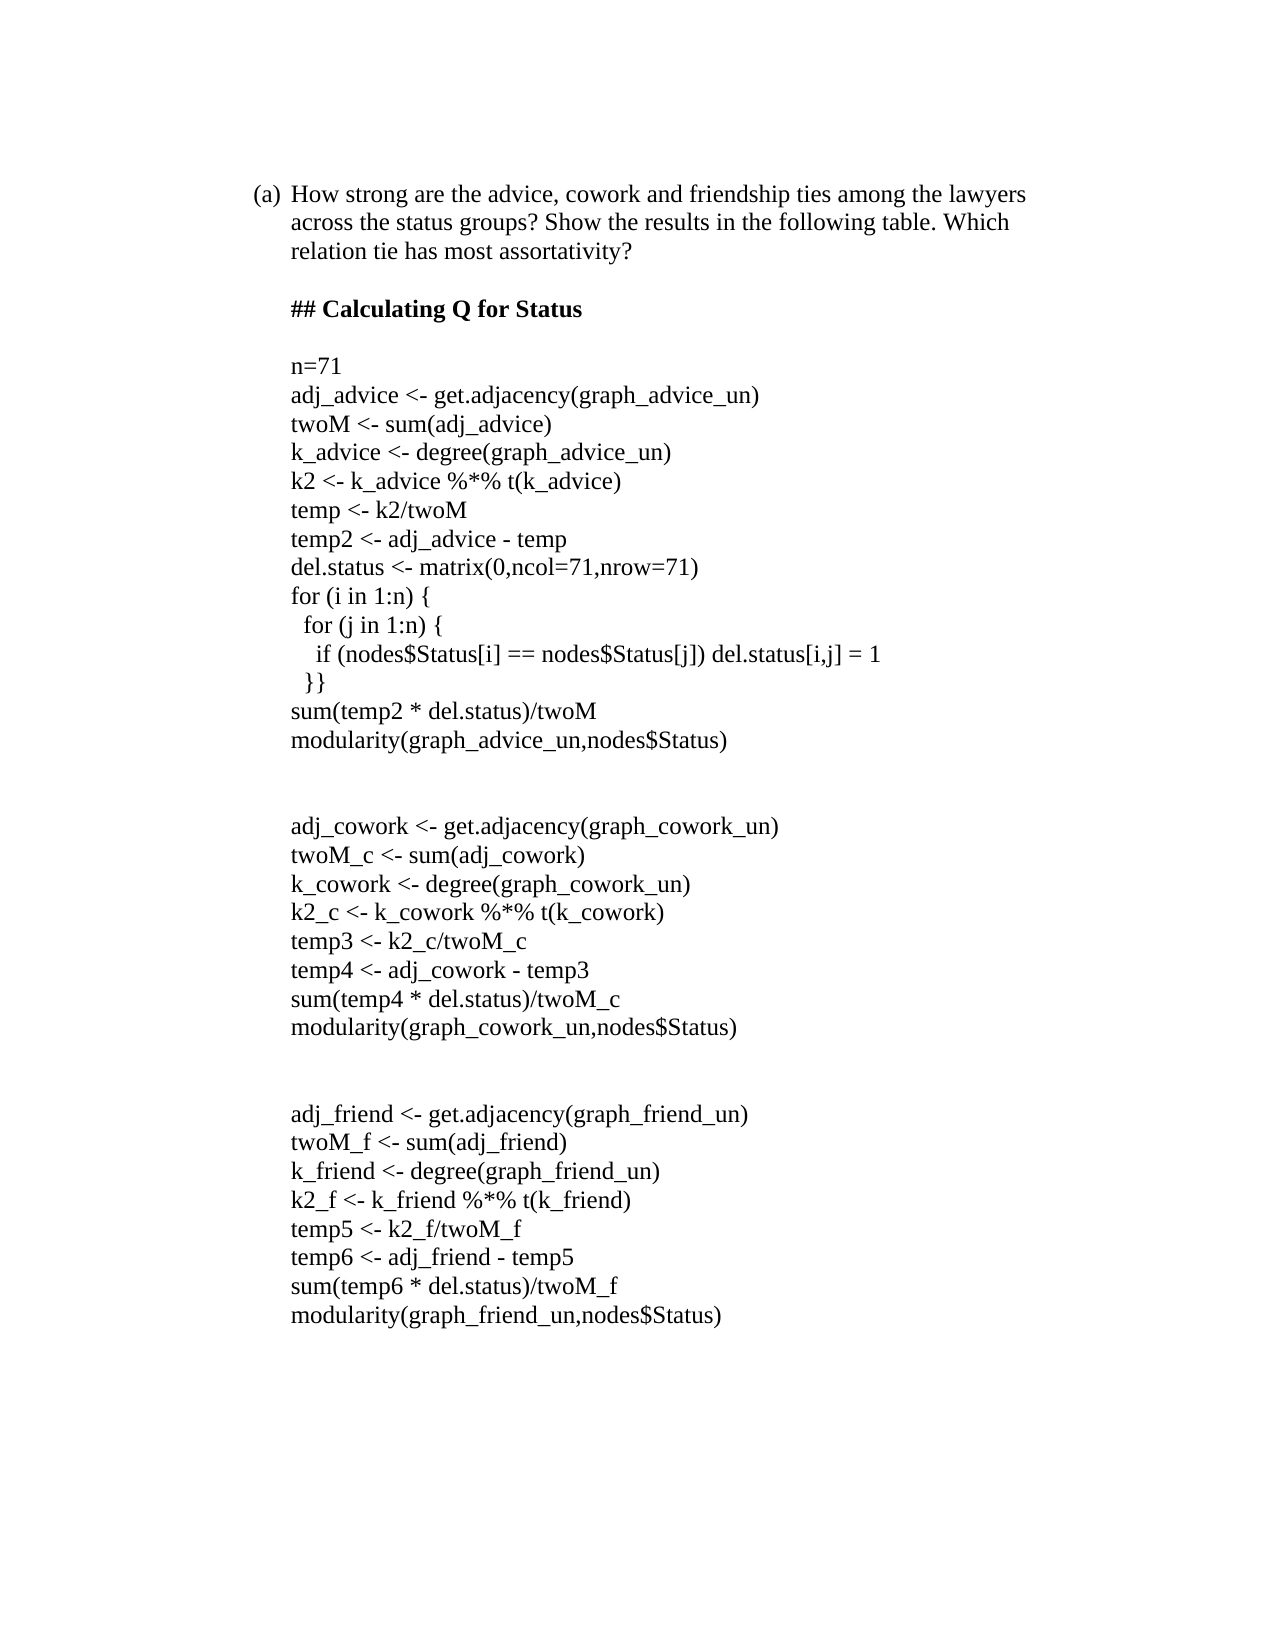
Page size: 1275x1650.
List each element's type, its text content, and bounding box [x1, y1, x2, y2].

list sum(temp2 * del.status)/twoM [291, 696, 1087, 725]
list temp3 <- k2_c/twoM_c [291, 926, 1087, 955]
list k2 <- k_advice %*% t(k_advice) [291, 466, 1087, 495]
list modularity(graph_cowork_un,nodes$Status) [291, 1012, 1087, 1041]
list temp4 <- adj_cowork - temp3 [291, 955, 1087, 984]
list del.status <- matrix(0,ncol=71,nrow=71) [291, 552, 1087, 581]
list sum(temp6 * del.status)/twoM_f [291, 1271, 1087, 1300]
list temp2 <- adj_advice - temp [291, 524, 1087, 552]
list How strong are the advice, cowork and friendship ties among the lawyers across the status groups? Show the results in the following table. Which relation tie has most assortativity? [253, 179, 1087, 265]
list modularity(graph_friend_un,nodes$Status) [291, 1300, 1087, 1329]
list for (j in 1:n) { [291, 610, 1087, 639]
list twoM <- sum(adj_advice) [291, 409, 1087, 437]
list k_advice <- degree(graph_advice_un) [291, 437, 1087, 466]
list twoM_c <- sum(adj_cowork) [291, 840, 1087, 869]
list modularity(graph_advice_un,nodes$Status) [291, 725, 1087, 754]
list adj_advice <- get.adjacency(graph_advice_un) [291, 380, 1087, 409]
list if (nodes$Status[i] == nodes$Status[j]) del.status[i,j] = 1 [291, 639, 1087, 667]
list twoM_f <- sum(adj_friend) [291, 1127, 1087, 1156]
list temp <- k2/twoM [291, 495, 1087, 524]
list k_cowork <- degree(graph_cowork_un) [291, 869, 1087, 897]
list k2_c <- k_cowork %*% t(k_cowork) [291, 897, 1087, 926]
list adj_cowork <- get.adjacency(graph_cowork_un) [291, 811, 1087, 840]
list for (i in 1:n) { [291, 581, 1087, 610]
list k_friend <- degree(graph_friend_un) [291, 1156, 1087, 1185]
list ## Calculating Q for Status [291, 294, 1087, 322]
list temp5 <- k2_f/twoM_f [291, 1214, 1087, 1242]
list adj_friend <- get.adjacency(graph_friend_un) [291, 1099, 1087, 1127]
list n=71 [291, 351, 1087, 380]
list sum(temp4 * del.status)/twoM_c [291, 984, 1087, 1012]
list }} [291, 667, 1087, 696]
list k2_f <- k_friend %*% t(k_friend) [291, 1185, 1087, 1214]
list temp6 <- adj_friend - temp5 [291, 1242, 1087, 1271]
